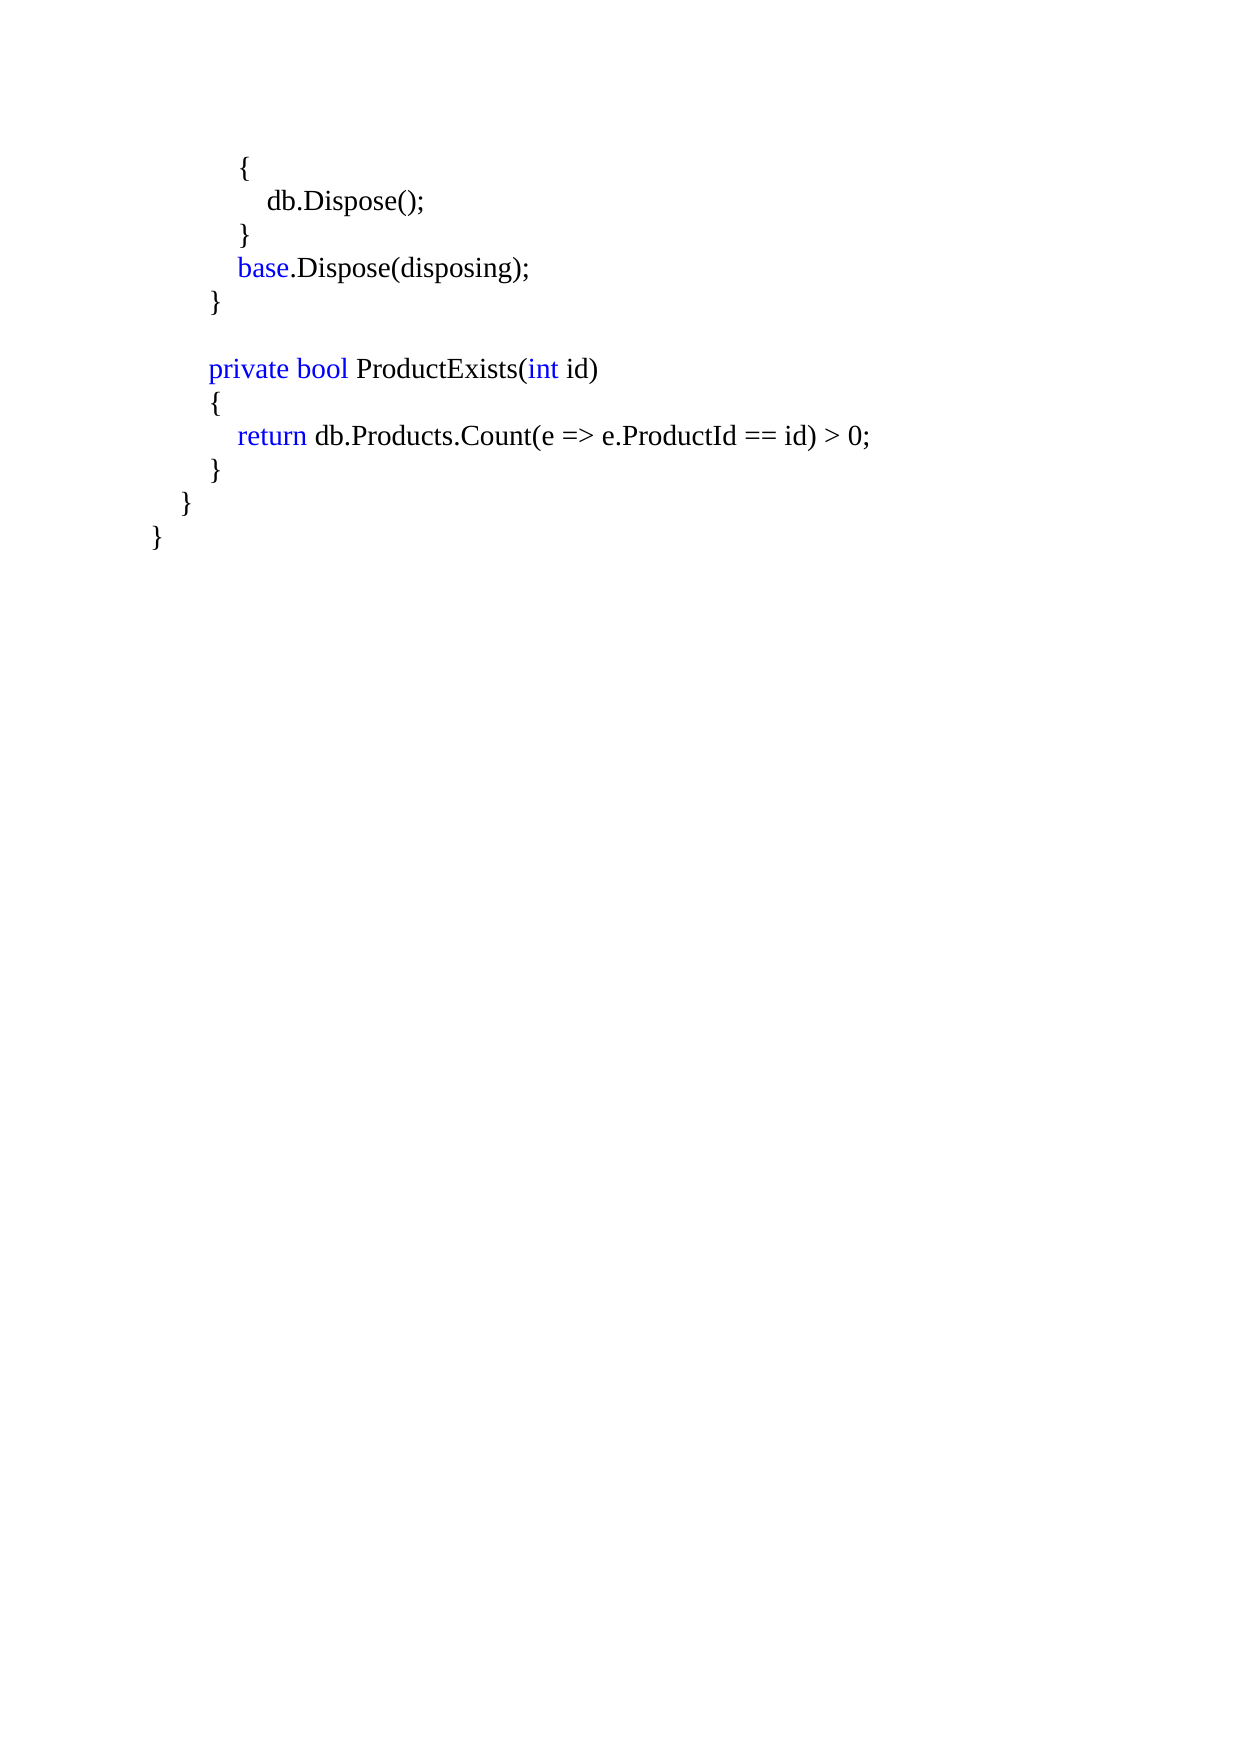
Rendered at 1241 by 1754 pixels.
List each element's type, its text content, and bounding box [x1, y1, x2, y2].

text { [150, 385, 1090, 418]
text } [150, 452, 1090, 485]
text db.Dispose(); [150, 183, 1090, 217]
text } [150, 284, 1090, 318]
text } [150, 217, 1090, 251]
text return db.Products.Count(e => e.ProductId == id) > 0; [150, 418, 1090, 452]
text private bool ProductExists(int id) [150, 351, 1090, 385]
text base.Dispose(disposing); [150, 251, 1090, 284]
text } [150, 485, 1090, 519]
text } [150, 519, 1090, 552]
text { [150, 150, 1090, 183]
